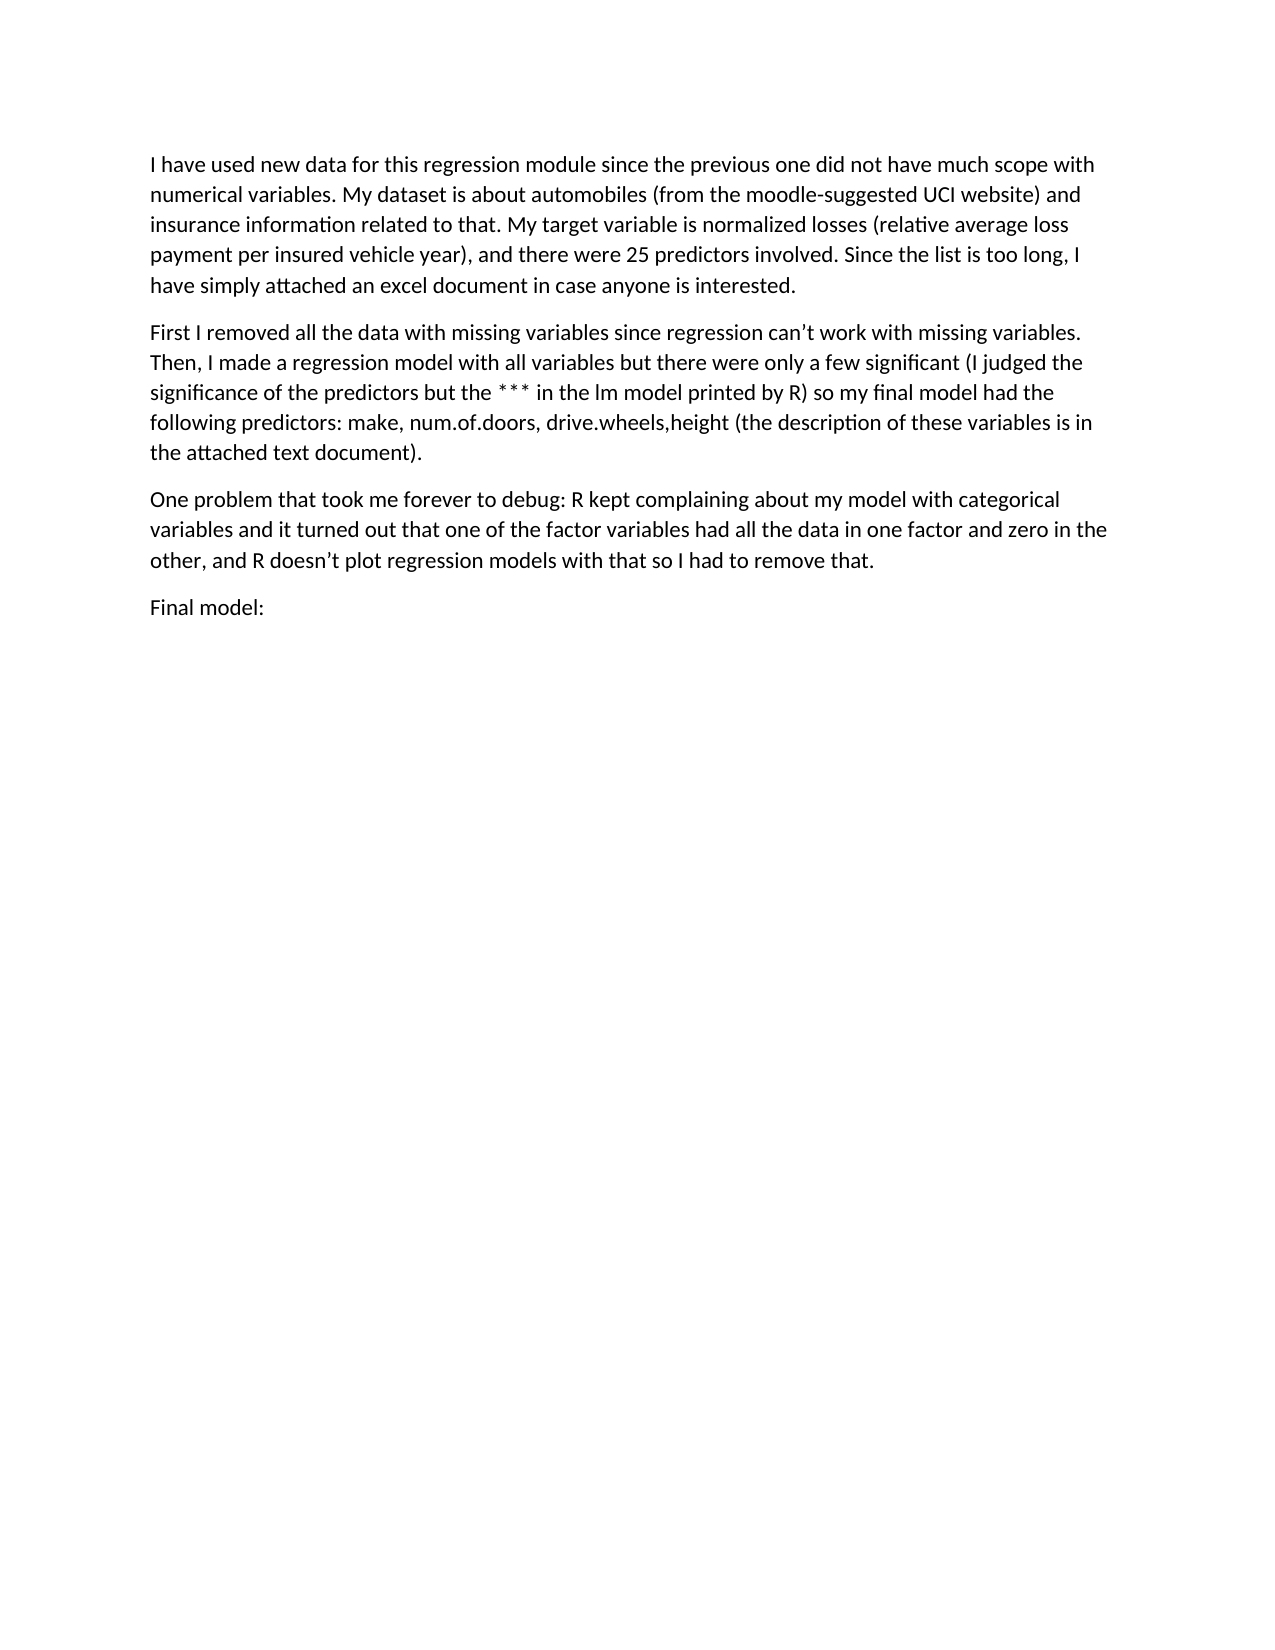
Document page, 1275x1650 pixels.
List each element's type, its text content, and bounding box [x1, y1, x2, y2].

text I have used new data for this regression module since the previous one did not have much scope with numerical variables. My dataset is about automobiles (from the moodle-suggested UCI website) and insurance information related to that. My target variable is normalized losses (relative average loss payment per insured vehicle year), and there were 25 predictors involved. Since the list is too long, I have simply attached an excel document in case anyone is interested. [150, 150, 1125, 299]
text One problem that took me forever to debug: R kept complaining about my model with categorical variables and it turned out that one of the factor variables had all the data in one factor and zero in the other, and R doesn’t plot regression models with that so I had to remove that. [150, 485, 1125, 574]
text Final model: [150, 593, 1125, 621]
text First I removed all the data with missing variables since regression can’t work with missing variables. Then, I made a regression model with all variables but there were only a few significant (I judged the significance of the predictors but the *** in the lm model printed by R) so my final model had the following predictors: make, num.of.doors, drive.wheels,height (the description of these variables is in the attached text document). [150, 318, 1125, 467]
